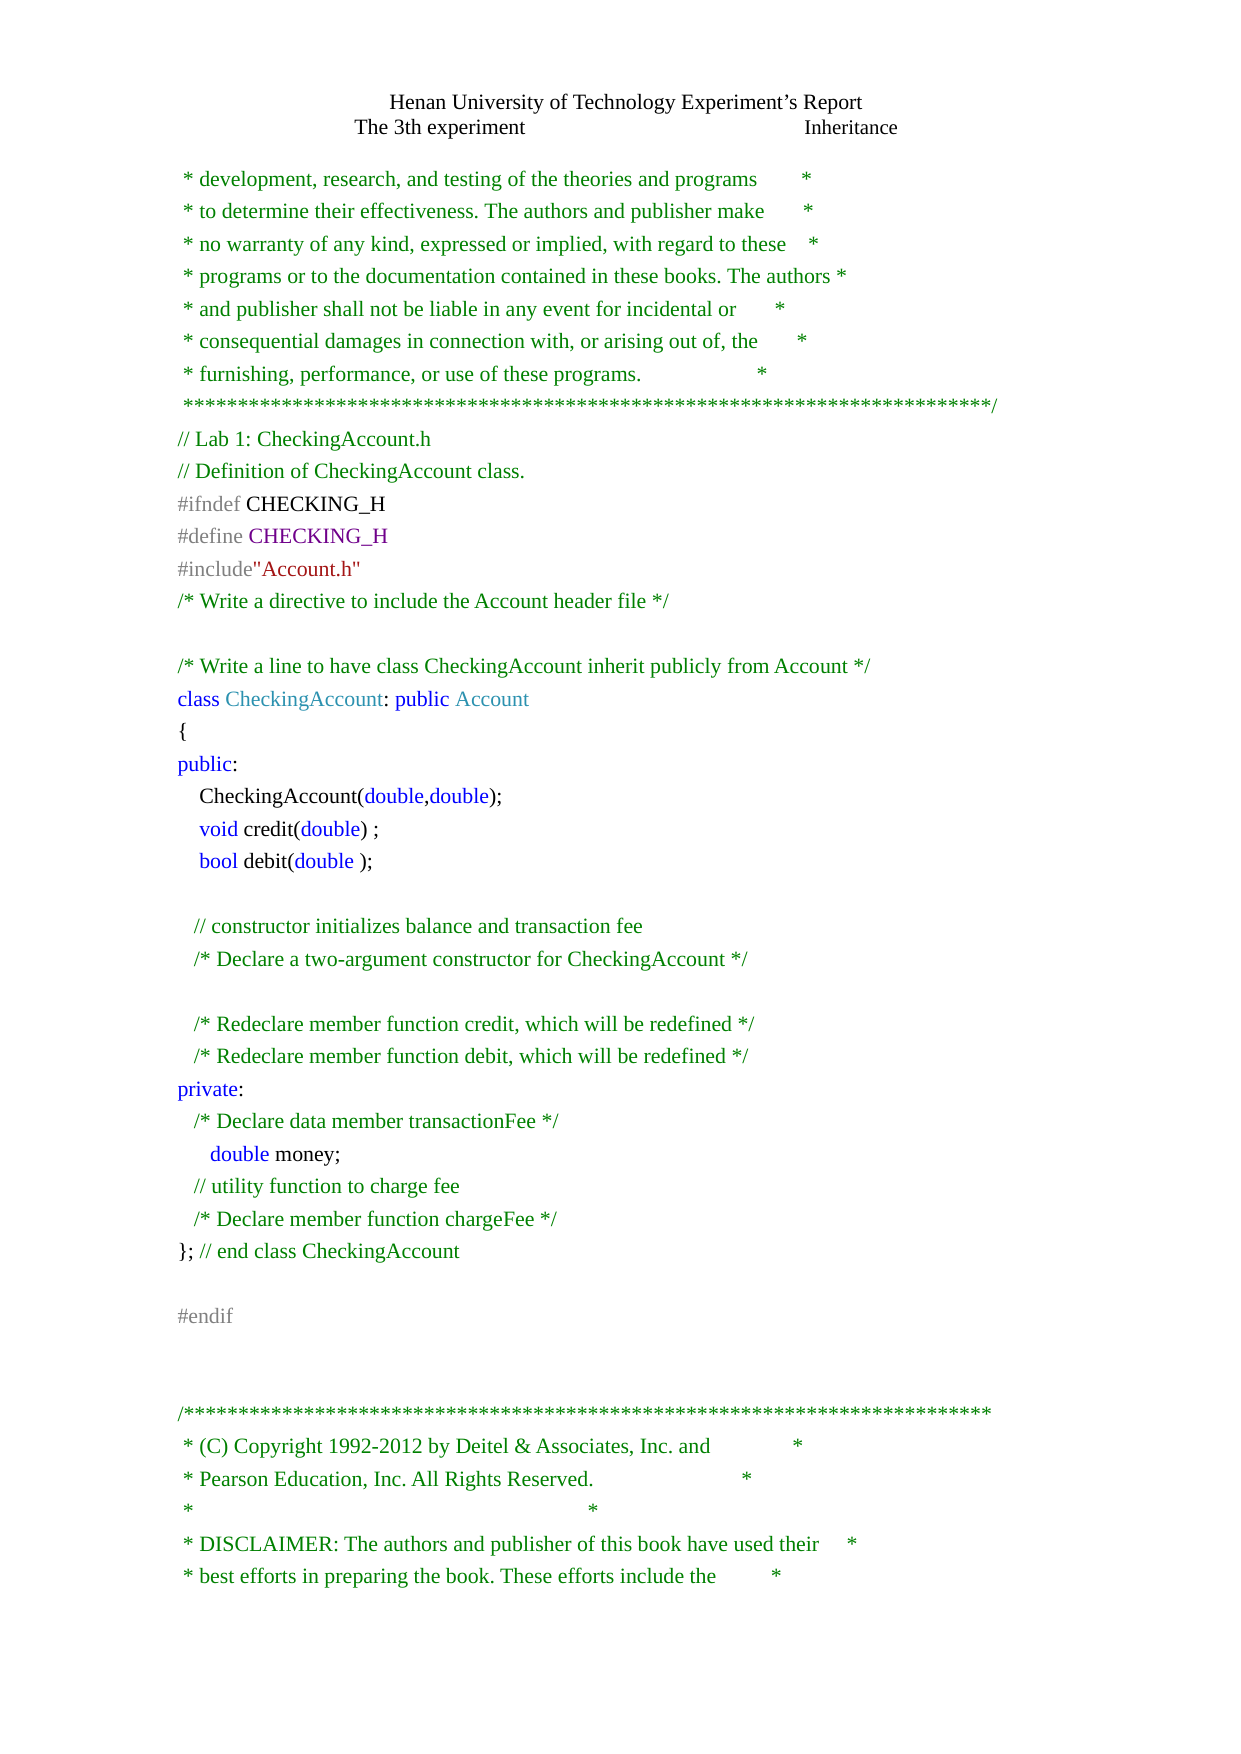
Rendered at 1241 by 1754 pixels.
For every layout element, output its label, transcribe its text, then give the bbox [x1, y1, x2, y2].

text * furnishing, performance, or use of these programs. * [177, 357, 1075, 389]
text * Pearson Education, Inc. All Rights Reserved. * [177, 1462, 1075, 1494]
text }; // end class CheckingAccount [177, 1234, 1075, 1267]
text class CheckingAccount: public Account [177, 682, 1075, 714]
text /* Redeclare member function credit, which will be redefined */ [177, 1007, 1075, 1039]
text CheckingAccount(double,double); [177, 779, 1075, 812]
text * best efforts in preparing the book. These efforts include the * [177, 1559, 1075, 1592]
text * to determine their effectiveness. The authors and publisher make * [177, 194, 1075, 227]
text * (C) Copyright 1992-2012 by Deitel & Associates, Inc. and * [177, 1429, 1075, 1462]
text /* Write a directive to include the Account header file */ [177, 584, 1075, 617]
text void credit(double) ; [177, 812, 1075, 844]
text #include"Account.h" [177, 552, 1075, 584]
text // Definition of CheckingAccount class. [177, 454, 1075, 487]
text { [177, 714, 1075, 747]
text /* Declare a two-argument constructor for CheckingAccount */ [177, 942, 1075, 974]
text /* Redeclare member function debit, which will be redefined */ [177, 1039, 1075, 1072]
text // constructor initializes balance and transaction fee [177, 909, 1075, 942]
text public: [177, 747, 1075, 779]
text /* Declare member function chargeFee */ [177, 1202, 1075, 1234]
text * * [177, 1494, 1075, 1527]
text /* Declare data member transactionFee */ [177, 1104, 1075, 1137]
text bool debit(double ); [177, 844, 1075, 877]
text // utility function to charge fee [177, 1169, 1075, 1202]
text * programs or to the documentation contained in these books. The authors * [177, 259, 1075, 292]
text * consequential damages in connection with, or arising out of, the * [177, 324, 1075, 357]
text * DISCLAIMER: The authors and publisher of this book have used their * [177, 1527, 1075, 1559]
text #ifndef CHECKING_H [177, 487, 1075, 519]
text * no warranty of any kind, expressed or implied, with regard to these * [177, 227, 1075, 259]
text private: [177, 1072, 1075, 1104]
text * development, research, and testing of the theories and programs * [177, 162, 1075, 194]
text #endif [177, 1299, 1075, 1332]
text * and publisher shall not be liable in any event for incidental or * [177, 292, 1075, 324]
text /************************************************************************** [177, 1397, 1075, 1429]
text // Lab 1: CheckingAccount.h [177, 422, 1075, 454]
text **************************************************************************/ [177, 389, 1075, 422]
text double money; [177, 1137, 1075, 1169]
text /* Write a line to have class CheckingAccount inherit publicly from Account */ [177, 649, 1075, 682]
text #define CHECKING_H [177, 519, 1075, 552]
